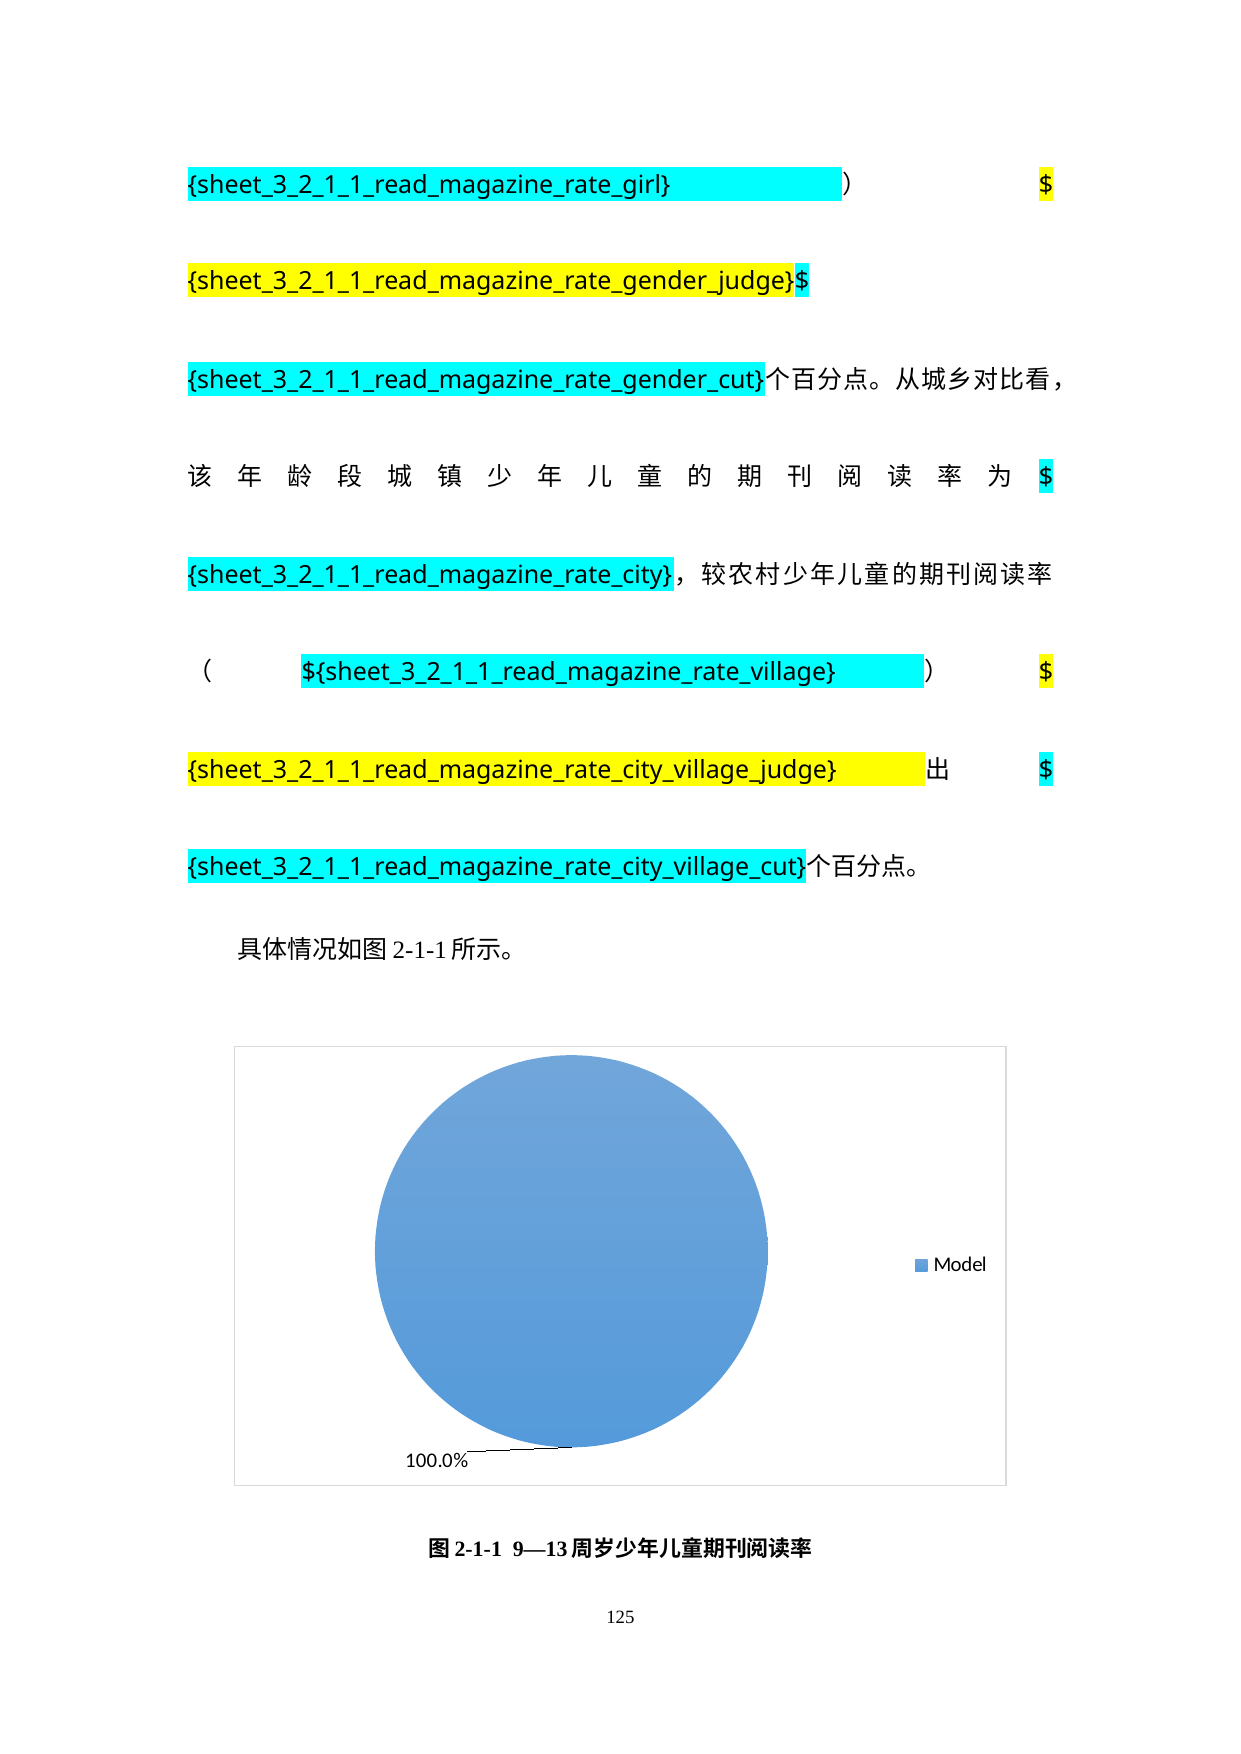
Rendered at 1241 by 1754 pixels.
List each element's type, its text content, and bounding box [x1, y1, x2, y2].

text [187, 150, 1053, 897]
text 图2-1-1 9—13周岁少年儿童期刊阅读率 [187, 1530, 1053, 1563]
text 具体情况如图2-1-1所示。 [187, 916, 1053, 981]
